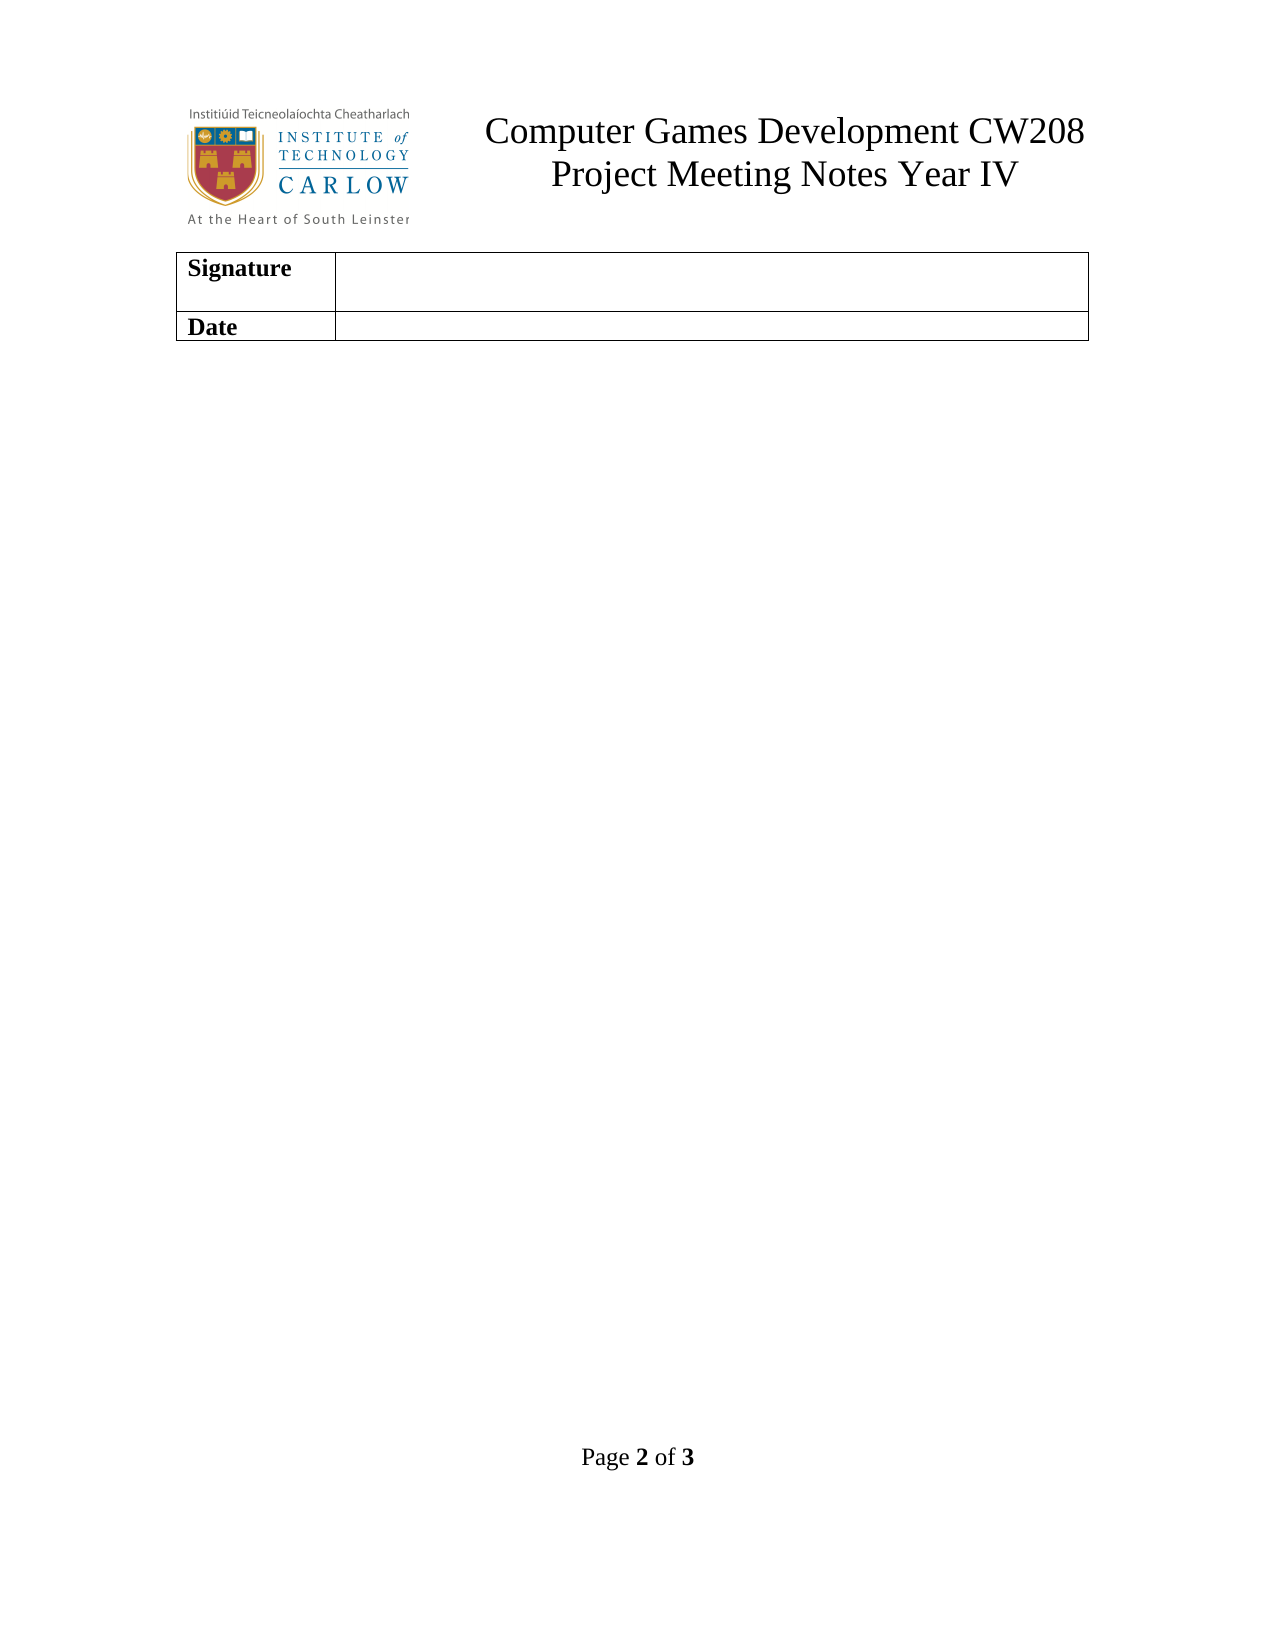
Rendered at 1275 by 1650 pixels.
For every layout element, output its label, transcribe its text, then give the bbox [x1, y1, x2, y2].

table_cell [336, 312, 1088, 340]
table_cell Date [177, 312, 335, 340]
table_cell [336, 253, 1088, 311]
table_cell Signature [177, 253, 335, 311]
picture [187, 108, 409, 224]
